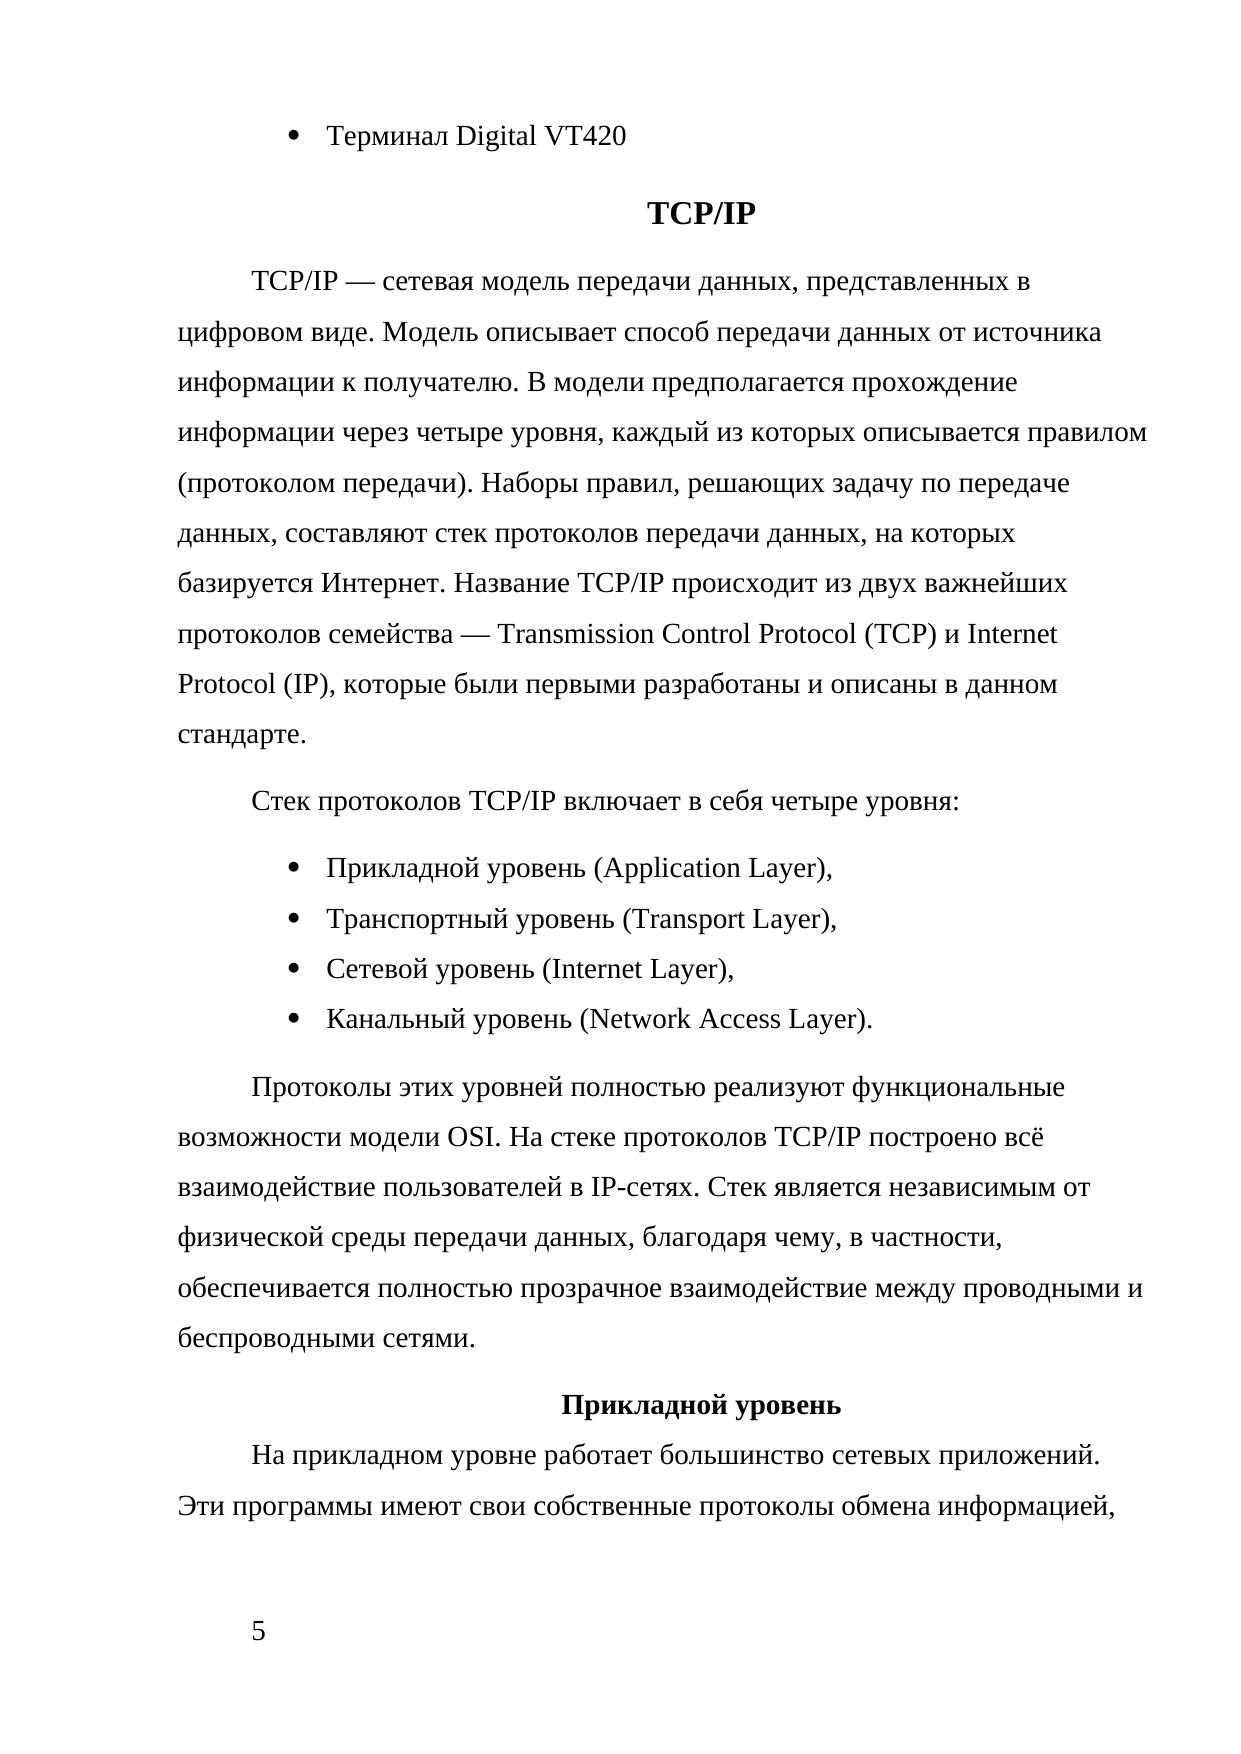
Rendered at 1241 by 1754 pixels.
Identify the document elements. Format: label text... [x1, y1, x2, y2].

list Прикладной уровень (Application Layer), [288, 850, 1152, 884]
subtitle Прикладной уровень [177, 1387, 1152, 1421]
list Канальный уровень (Network Access Layer). [288, 1002, 1152, 1035]
text TCP/IP — сетевая модель передачи данных, представленных в цифровом виде. Модель описывает способ передачи данных от источника информации к получателю. В модели предполагается прохождение информации через четыре уровня, каждый из которых описывается правилом (протоколом передачи). Наборы правил, решающих задачу по передаче данных, составляют стек протоколов передачи данных, на которых базируется Интернет. Название TCP/IP происходит из двух важнейших протоколов семейства — Transmission Control Protocol (TCP) и Internet Protocol (IP), которые были первыми разработаны и описаны в данном стандарте. [177, 263, 1152, 750]
list Транспортный уровень (Transport Layer), [288, 901, 1152, 934]
list Сетевой уровень (Internet Layer), [288, 951, 1152, 985]
text Стек протоколов TCP/IP включает в себя четыре уровня: [177, 783, 1152, 817]
subtitle TCP/IP [177, 193, 1152, 232]
list Терминал Digital VT420 [288, 118, 1152, 152]
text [177, 1437, 1152, 1521]
